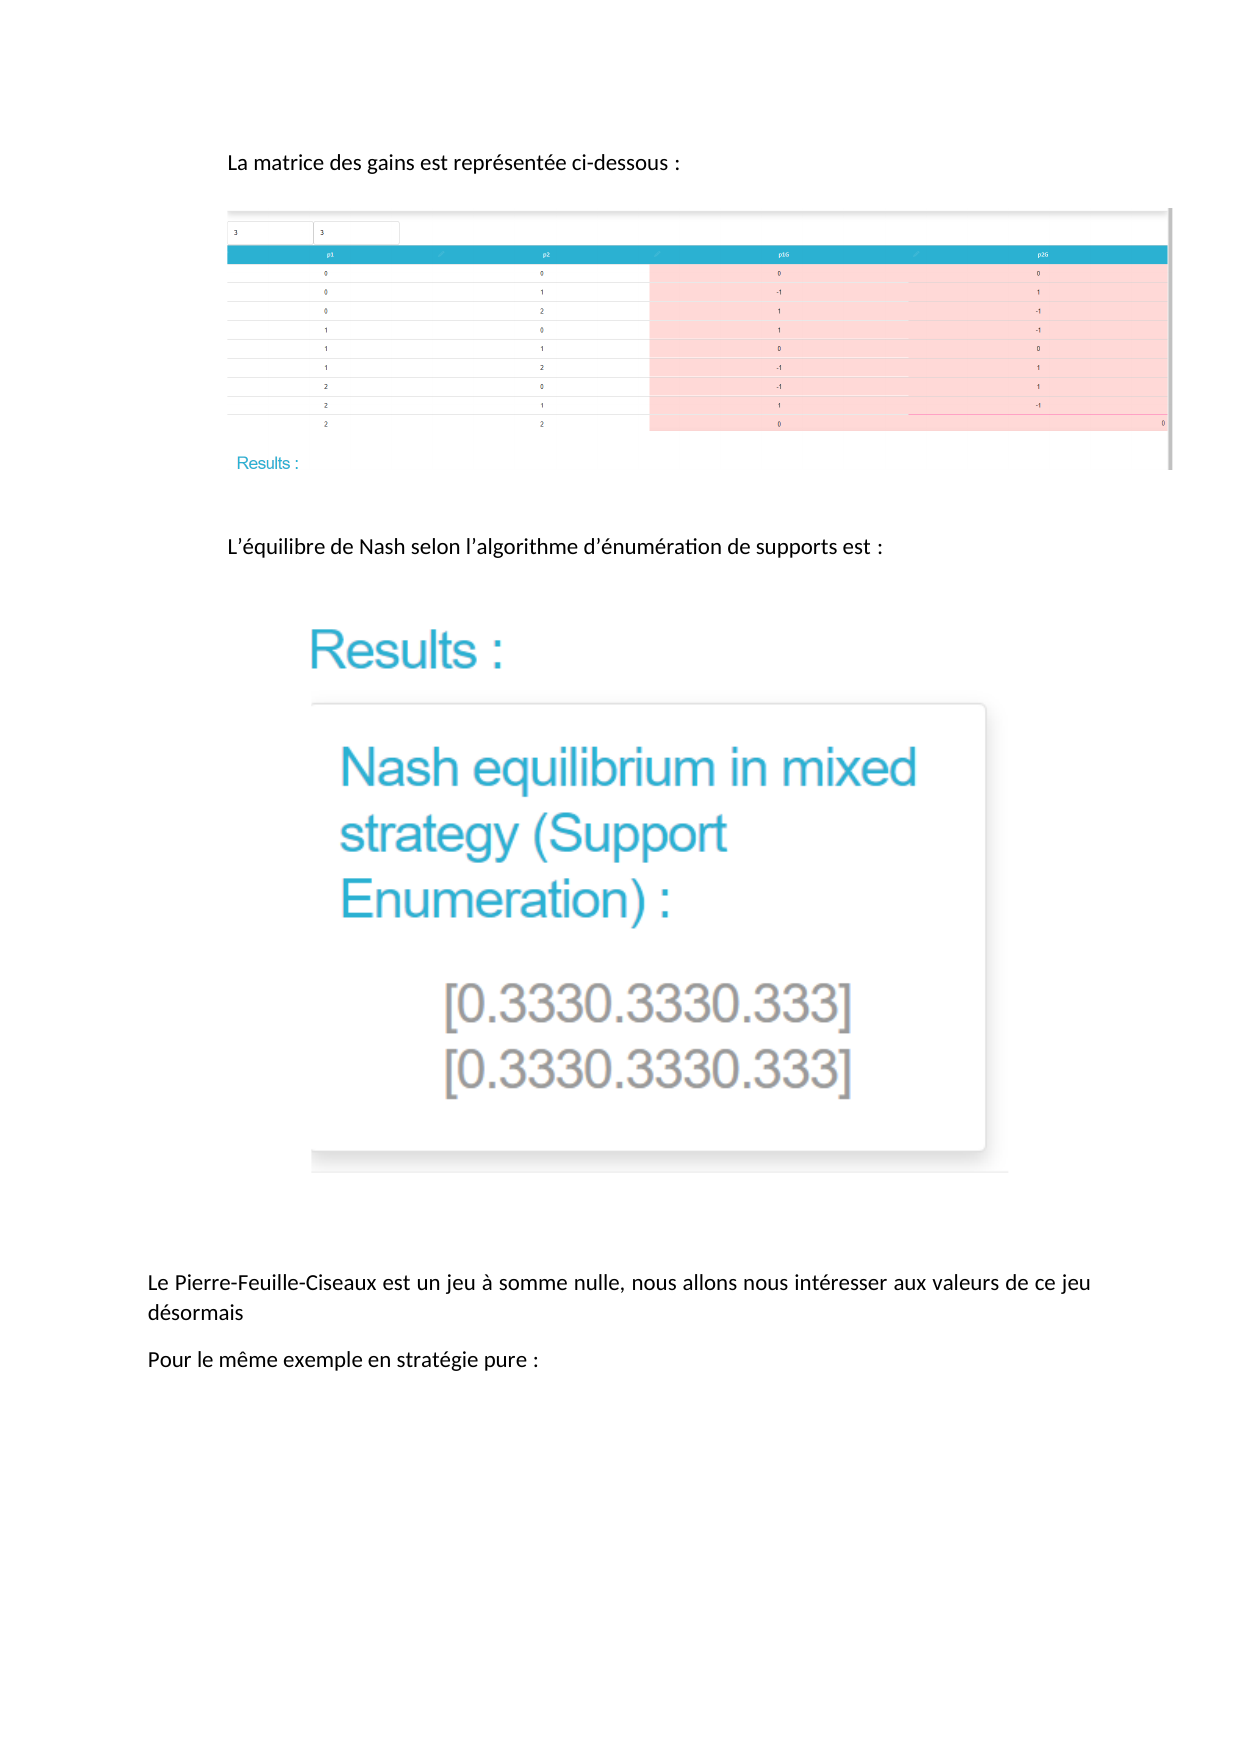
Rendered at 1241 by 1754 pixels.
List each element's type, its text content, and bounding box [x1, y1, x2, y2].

list L’équilibre de Nash selon l’algorithme d’énumération de supports est : [227, 532, 1093, 560]
list La matrice des gains est représentée ci-dessous : [227, 148, 1093, 176]
picture [227, 208, 1173, 470]
picture [311, 592, 1009, 1173]
text Le Pierre-Feuille-Ciseaux est un jeu à somme nulle, nous allons nous intéresser aux valeurs de ce jeu désormais [148, 1268, 1093, 1327]
text Pour le même exemple en stratégie pure : [148, 1345, 1093, 1373]
